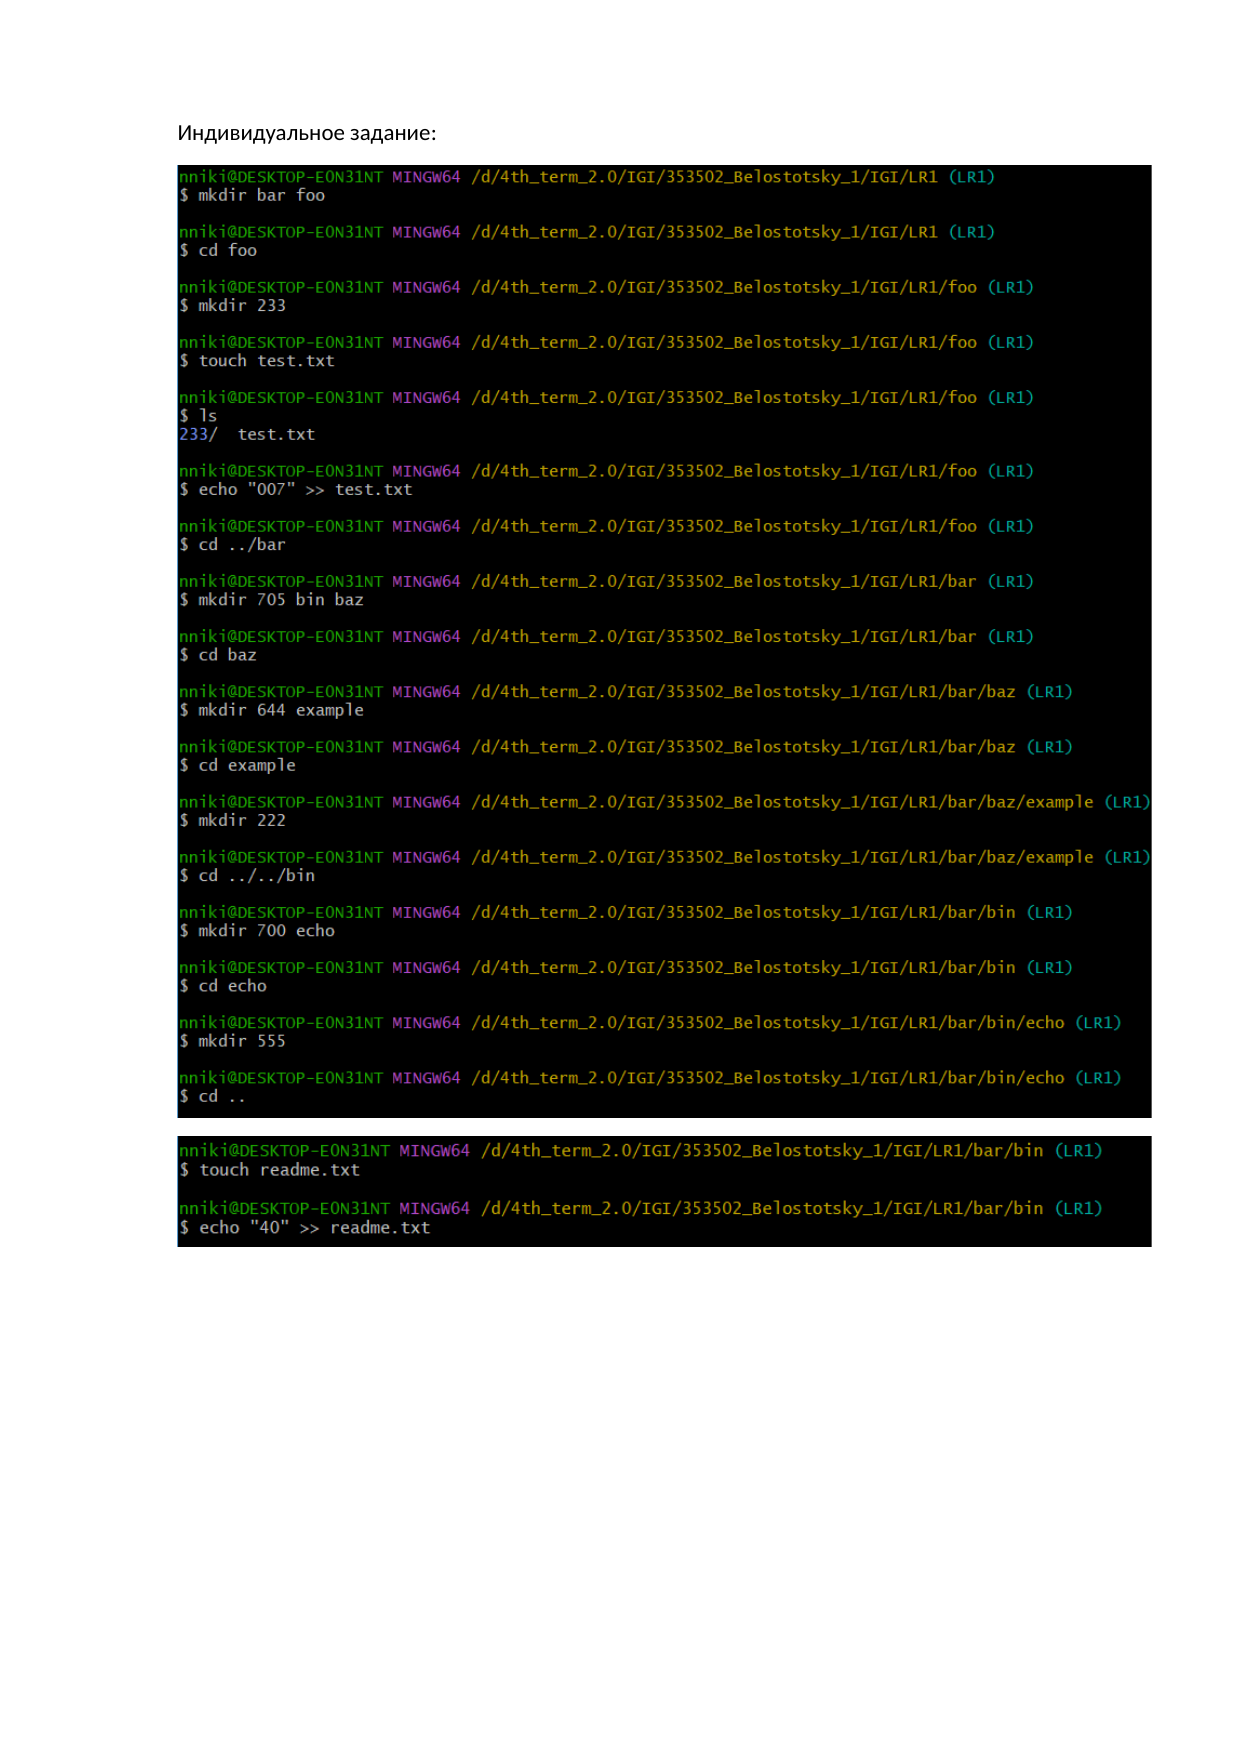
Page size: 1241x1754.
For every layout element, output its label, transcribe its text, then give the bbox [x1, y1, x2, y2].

text Индивидуальное задание: [177, 118, 1152, 146]
picture [177, 165, 1152, 1118]
picture [177, 1136, 1152, 1247]
